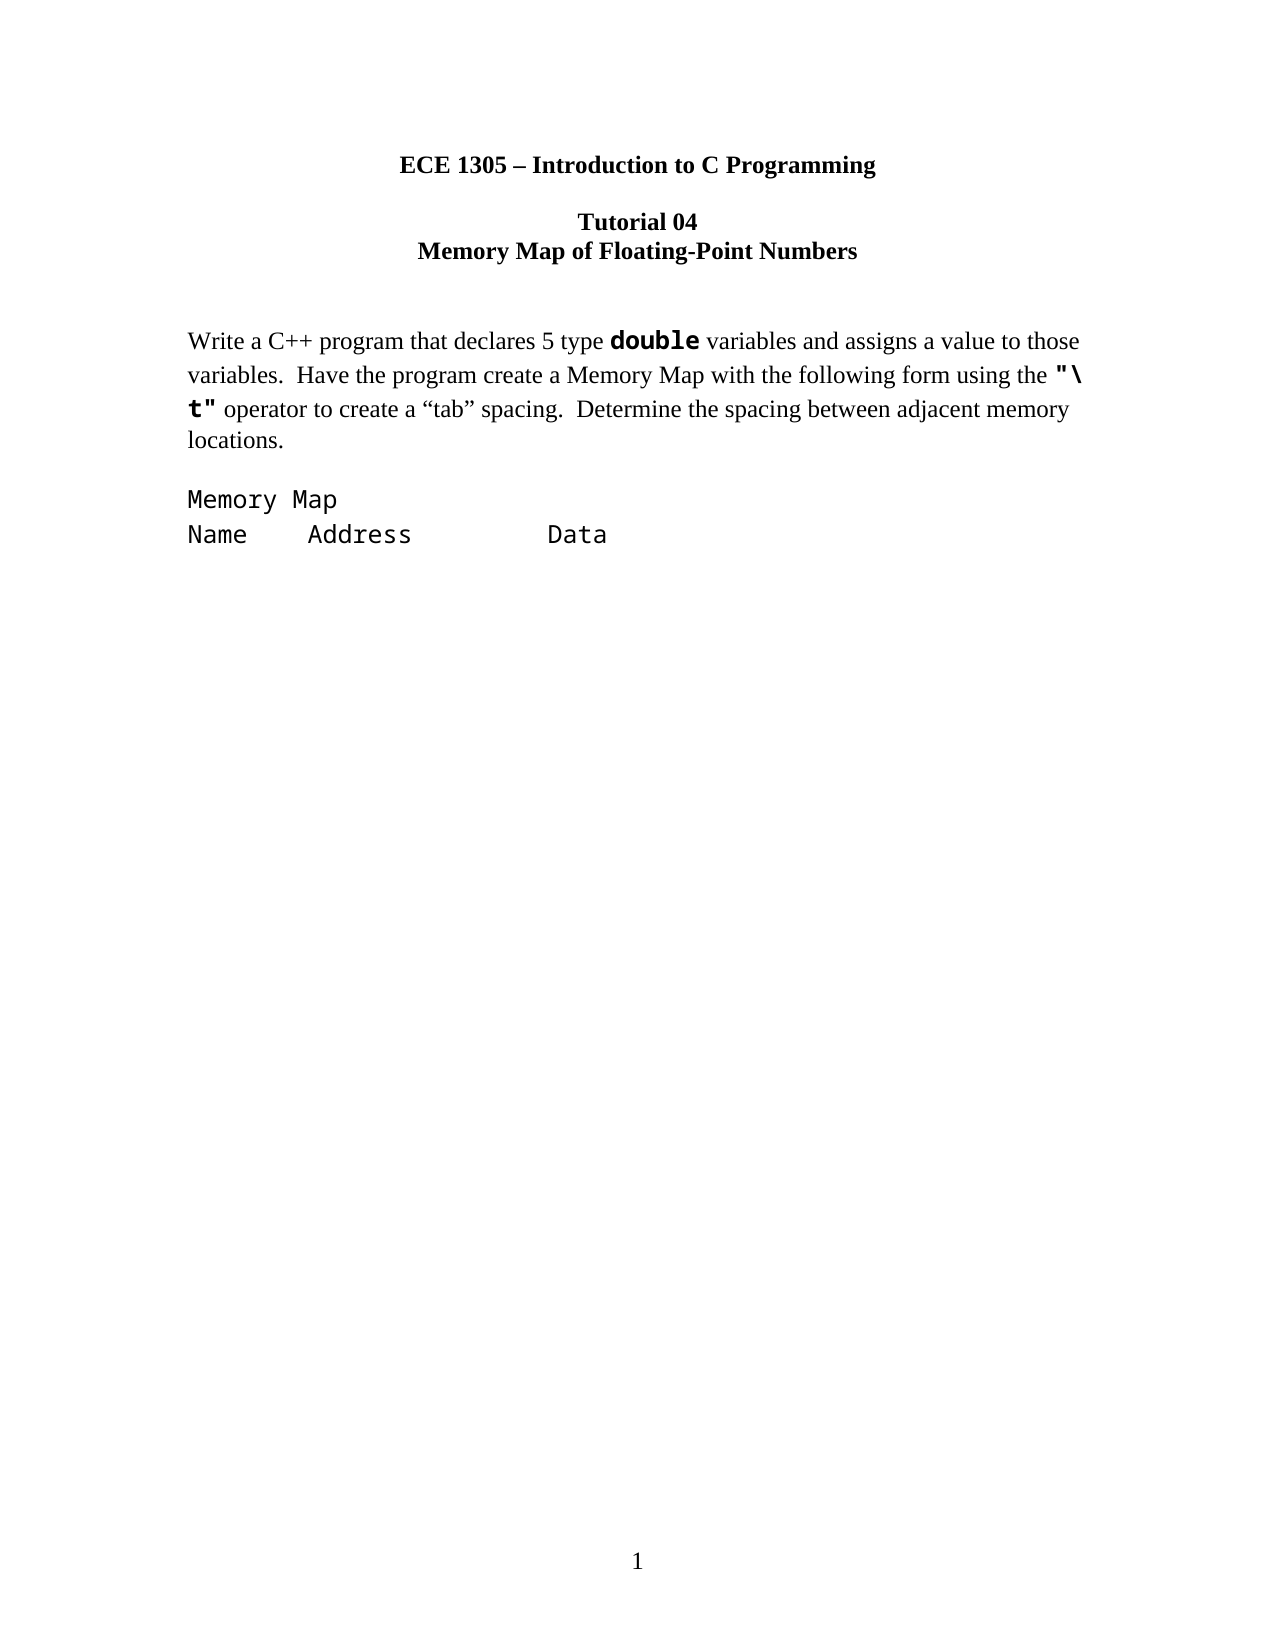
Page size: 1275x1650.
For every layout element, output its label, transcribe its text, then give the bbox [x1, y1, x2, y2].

text Write a C++ program that declares 5 type double variables and assigns a value to those variables. Have the program create a Memory Map with the following form using the "\t" operator to create a “tab” spacing. Determine the spacing between adjacent memory locations. [187, 322, 1087, 453]
text Memory Map of Floating-Point Numbers [187, 236, 1087, 265]
text Name Address Data [187, 516, 1087, 550]
text Memory Map [187, 482, 1087, 516]
text Tutorial 04 [187, 207, 1087, 236]
text ECE 1305 – Introduction to C Programming [187, 150, 1087, 179]
